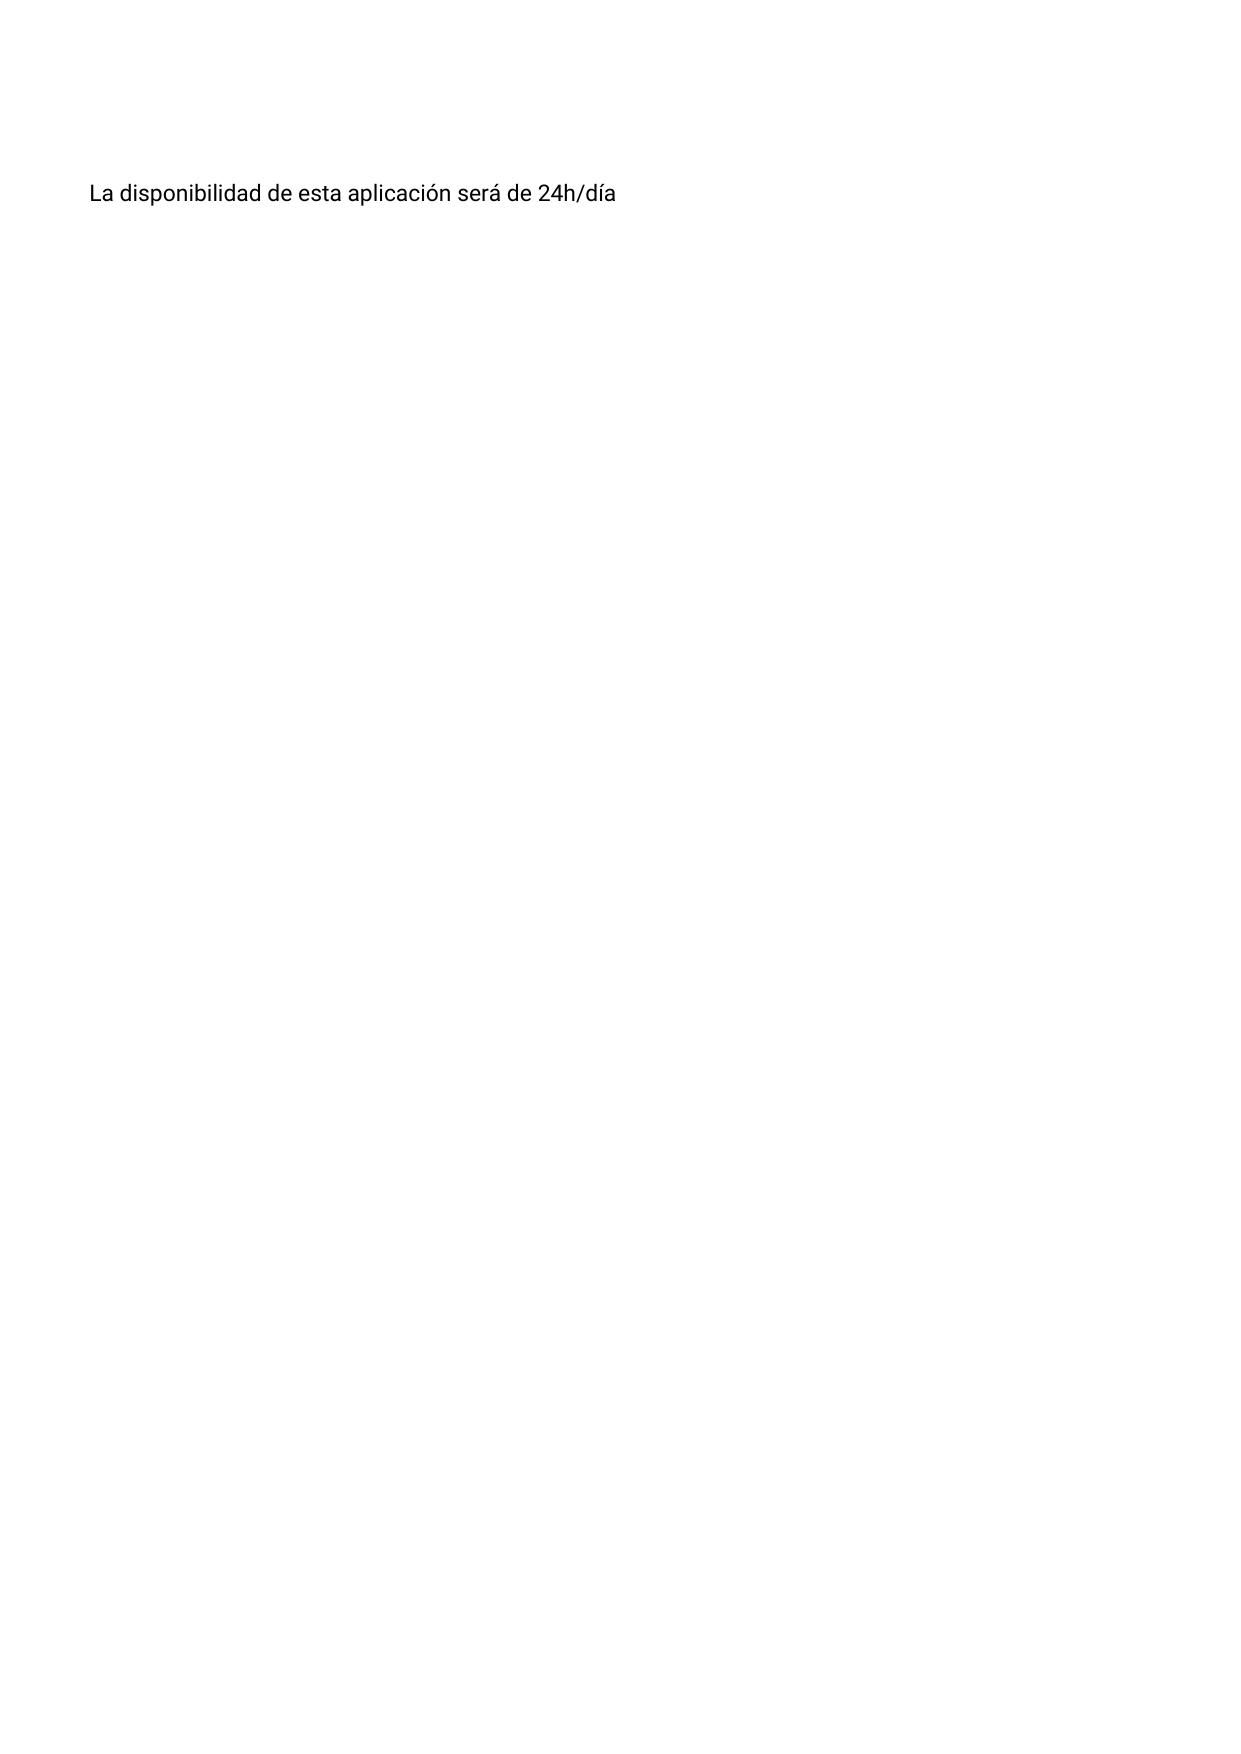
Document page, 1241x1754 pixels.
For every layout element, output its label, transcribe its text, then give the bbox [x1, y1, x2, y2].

text La disponibilidad de esta aplicación será de 24h/día [89, 180, 1090, 207]
